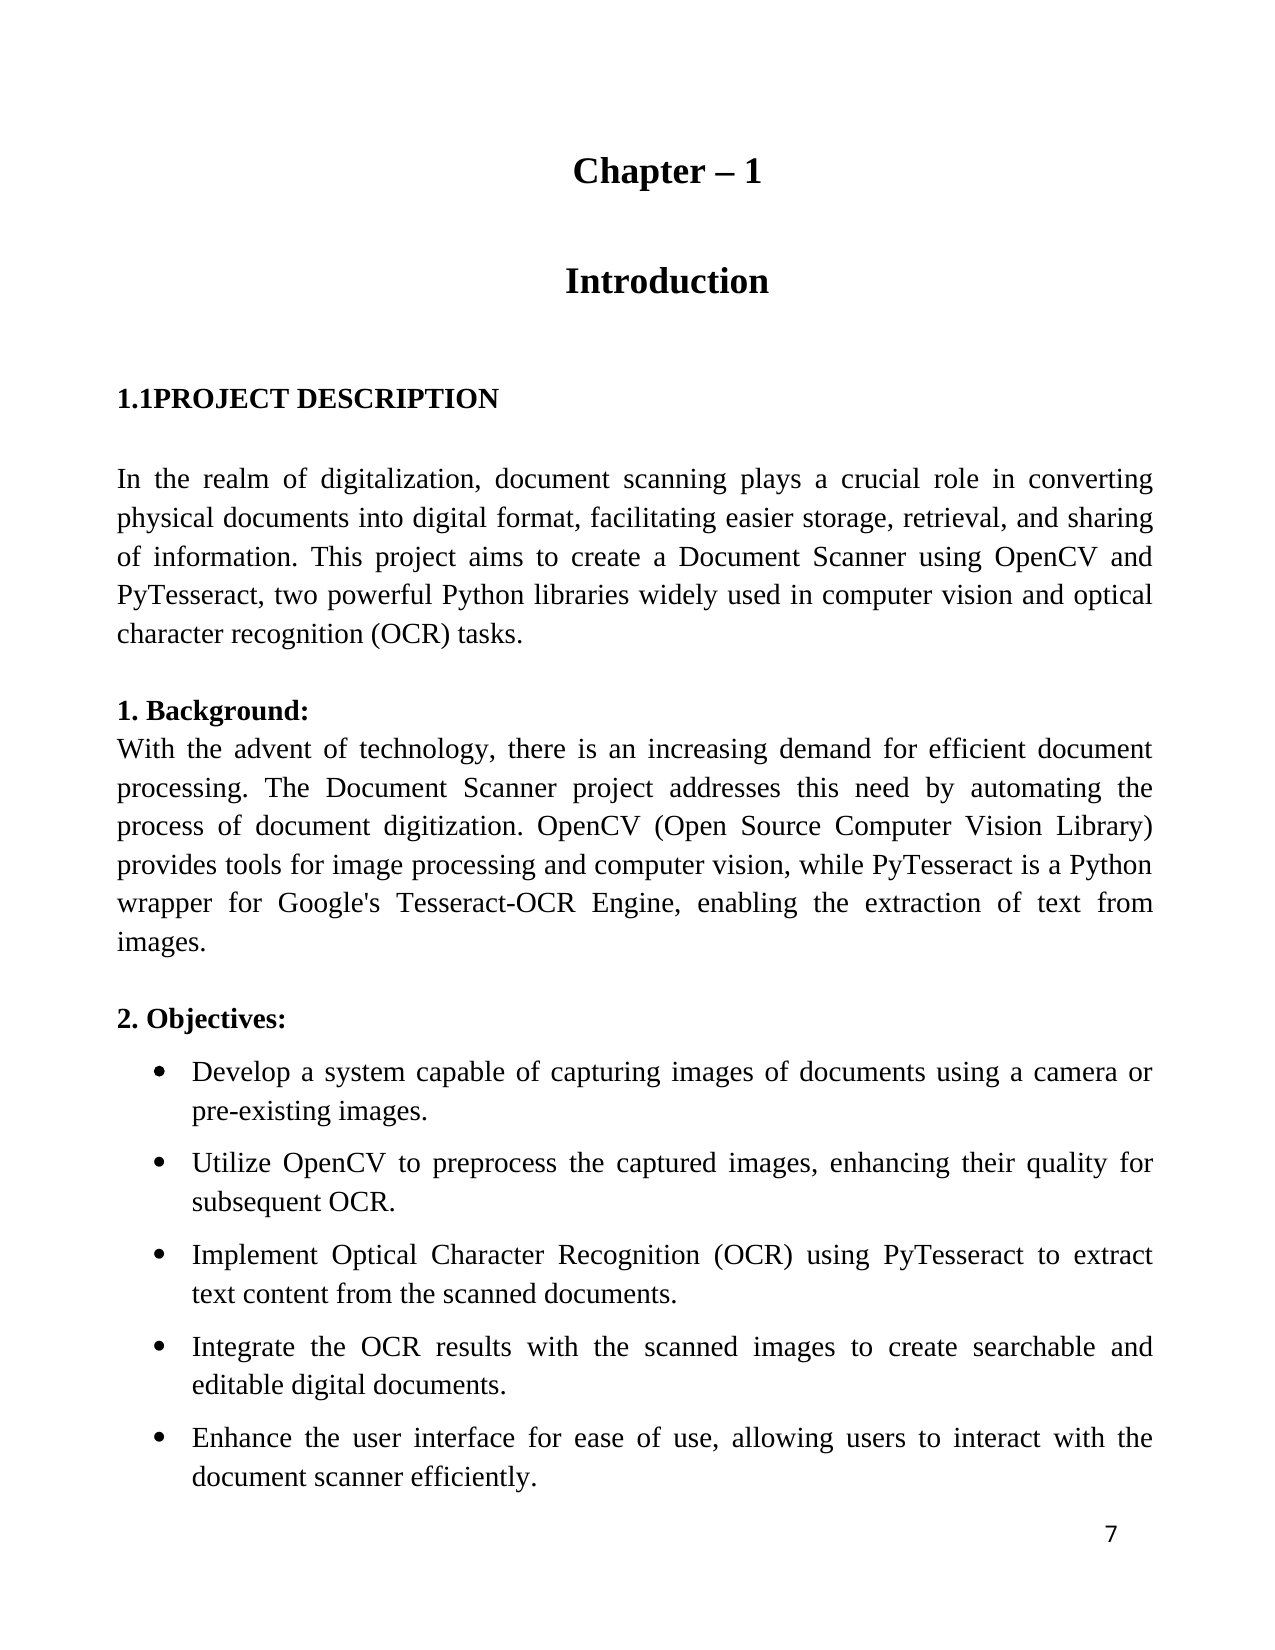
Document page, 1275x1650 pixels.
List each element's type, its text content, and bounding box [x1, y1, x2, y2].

text 1. Background: [117, 693, 1154, 726]
text Chapter – 1 Introduction [565, 148, 769, 301]
text With the advent of technology, there is an increasing demand for efficient document processing. The Document Scanner project addresses this need by automating the process of document digitization. OpenCV (Open Source Computer Vision Library) provides tools for image processing and computer vision, while PyTesseract is a Python wrapper for Google's Tesseract-OCR Engine, enabling the extraction of text from images. [117, 731, 1154, 958]
list Implement Optical Character Recognition (OCR) using PyTesseract to extract text content from the scanned documents. [154, 1237, 1154, 1309]
text In the realm of digitalization, document scanning plays a crucial role in converting physical documents into digital format, facilitating easier storage, retrieval, and sharing of information. This project aims to create a Document Scanner using OpenCV and PyTesseract, two powerful Python libraries widely used in computer vision and optical character recognition (OCR) tasks. [117, 462, 1154, 649]
list Integrate the OCR results with the scanned images to create searchable and editable digital documents. [154, 1329, 1154, 1401]
text 2. Objectives: [117, 1001, 1154, 1035]
subtitle 1.1PROJECT DESCRIPTION [117, 382, 1154, 415]
list Develop a system capable of capturing images of documents using a camera or pre-existing images. [154, 1054, 1154, 1126]
list Utilize OpenCV to preprocess the captured images, enhancing their quality for subsequent OCR. [154, 1146, 1154, 1218]
list Enhance the user interface for ease of use, allowing users to interact with the document scanner efficiently. [154, 1420, 1154, 1492]
